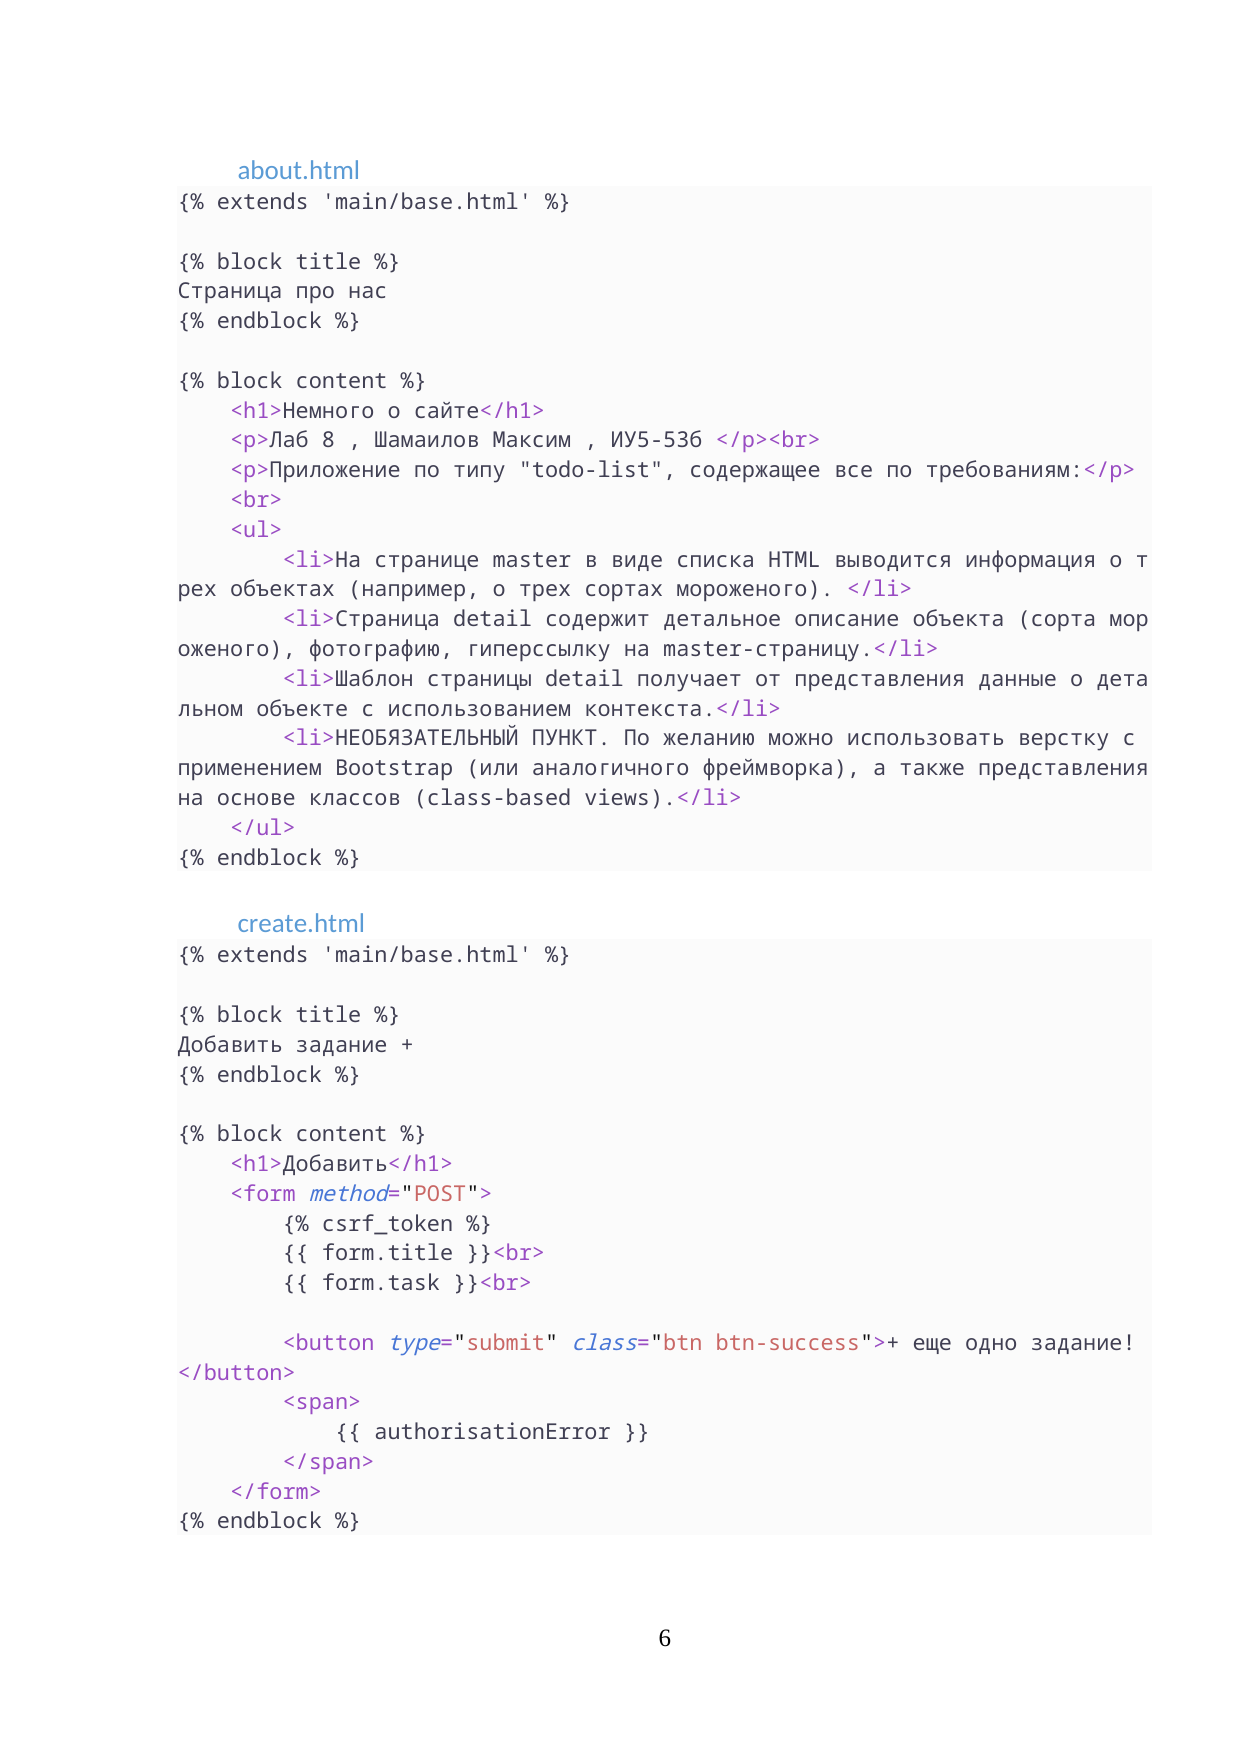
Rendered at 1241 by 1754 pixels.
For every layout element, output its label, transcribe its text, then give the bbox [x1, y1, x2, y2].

text <p>Приложение по типу "todo-list", содержащее все по требованиям:</p> [177, 454, 1152, 484]
text <span> [177, 1386, 1152, 1416]
text {% endblock %} [177, 1505, 1152, 1535]
text {% block title %} [177, 999, 1152, 1029]
text {{ form.task }}<br> [177, 1267, 1152, 1297]
text <li>НЕОБЯЗАТЕЛЬНЫЙ ПУНКТ. По желанию можно использовать верстку с применением Bootstrap (или аналогичного фреймворка), а также представления на основе классов (class-based views).</li> [177, 722, 1152, 812]
text </span> [177, 1446, 1152, 1476]
text <p>Лаб 8 , Шамаилов Максим , ИУ5-53б </p><br> [177, 424, 1152, 454]
text Добавить задание + [177, 1029, 1152, 1058]
text <h1>Добавить</h1> [177, 1148, 1152, 1178]
text <li>Страница detail содержит детальное описание объекта (сорта мороженого), фотографию, гиперссылку на master-страницу.</li> [177, 603, 1152, 663]
text {% endblock %} [177, 1058, 1152, 1088]
text {% extends 'main/base.html' %} [177, 186, 1152, 216]
text <ul> [177, 514, 1152, 544]
text {% csrf_token %} [177, 1207, 1152, 1237]
subtitle about.html [237, 153, 1152, 186]
text <li>На странице master в виде списка HTML выводится информация о трех объектах (например, о трех сортах мороженого). </li> [177, 544, 1152, 603]
text <h1>Немного о сайте</h1> [177, 395, 1152, 424]
subtitle create.html [237, 906, 1152, 939]
text </form> [177, 1476, 1152, 1505]
text <br> [177, 484, 1152, 514]
text {% block content %} [177, 365, 1152, 395]
text {% endblock %} [177, 842, 1152, 871]
text <button type="submit" class="btn btn-success">+ еще одно задание!</button> [177, 1327, 1152, 1386]
text {{ form.title }}<br> [177, 1237, 1152, 1267]
text <form method="POST"> [177, 1178, 1152, 1207]
text Страница про нас [177, 276, 1152, 305]
text {% extends 'main/base.html' %} [177, 939, 1152, 969]
text {% endblock %} [177, 305, 1152, 335]
text <li>Шаблон страницы detail получает от представления данные о детальном объекте с использованием контекста.</li> [177, 663, 1152, 722]
text {% block content %} [177, 1118, 1152, 1148]
text {{ authorisationError }} [177, 1416, 1152, 1446]
text </ul> [177, 812, 1152, 842]
text {% block title %} [177, 246, 1152, 276]
